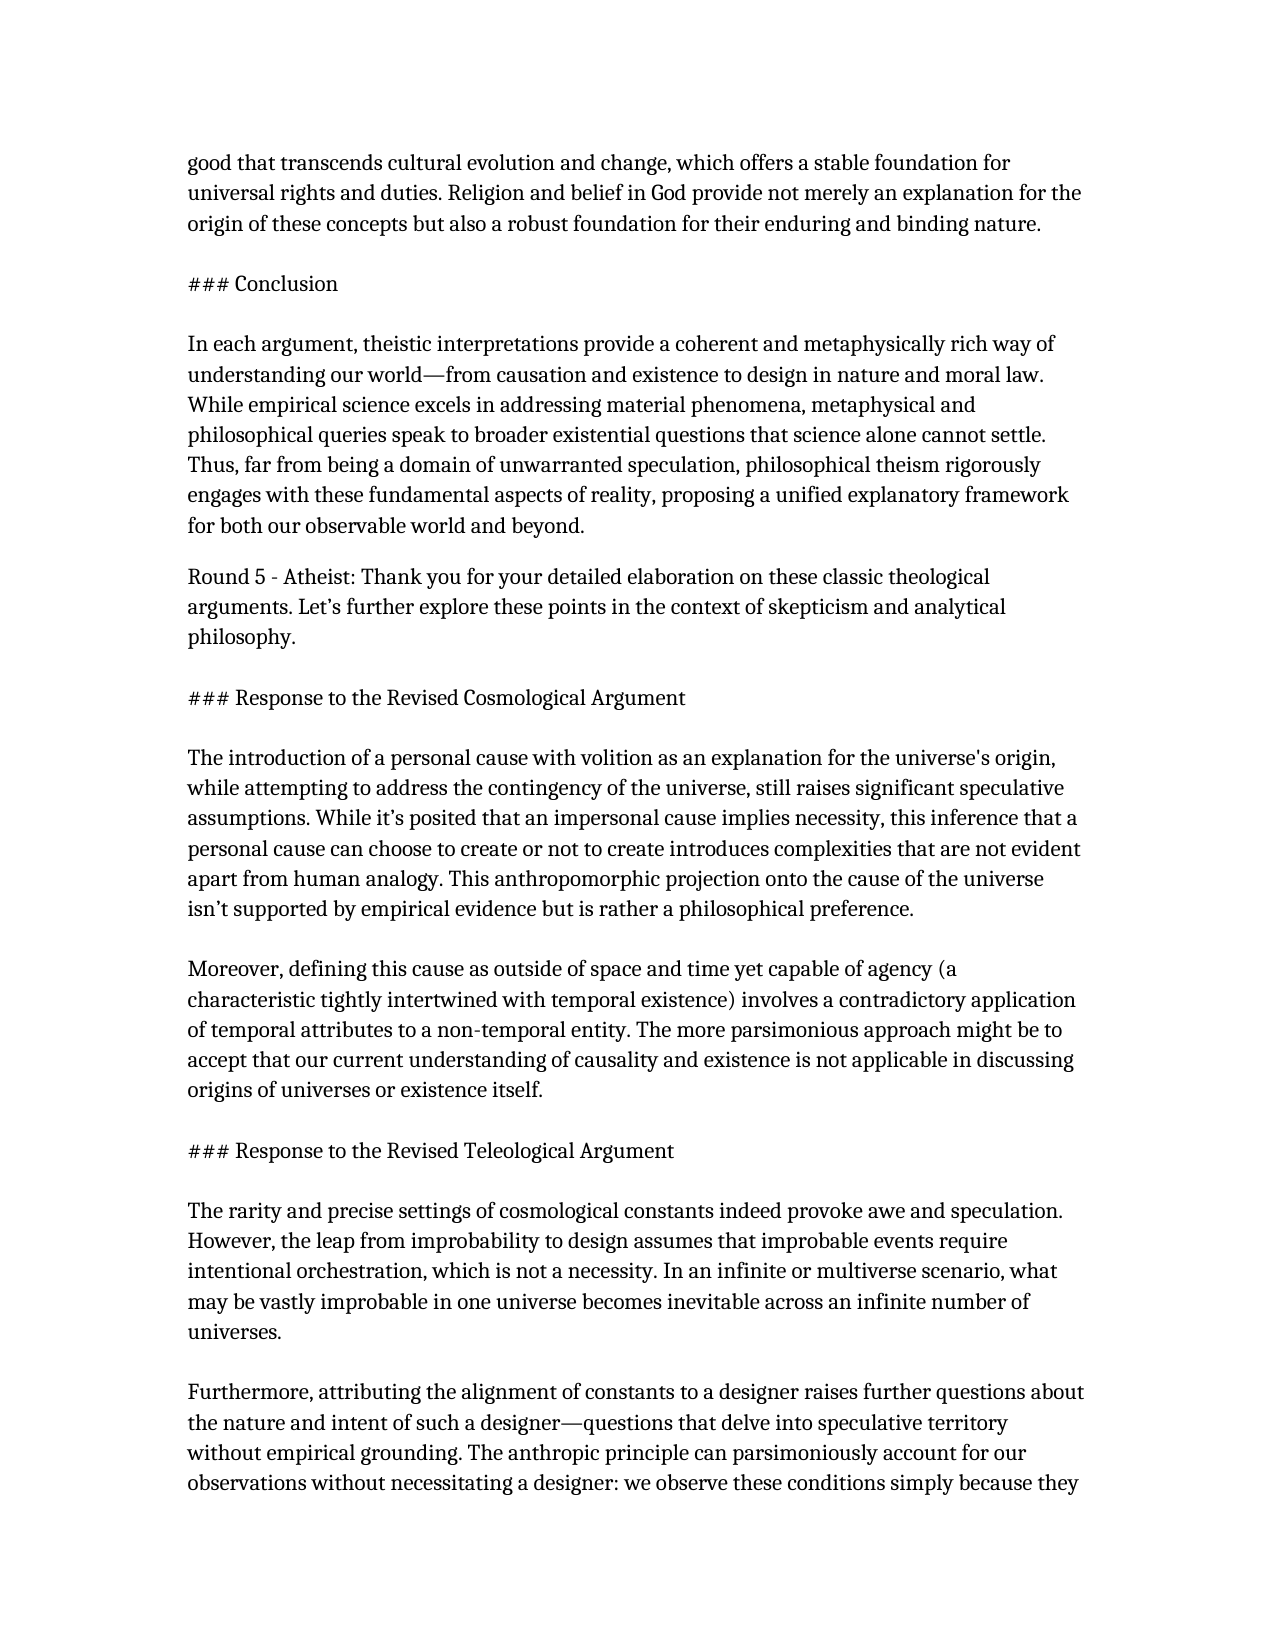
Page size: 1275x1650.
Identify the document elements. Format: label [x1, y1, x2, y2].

text [187, 563, 1087, 1496]
text [187, 150, 1087, 539]
